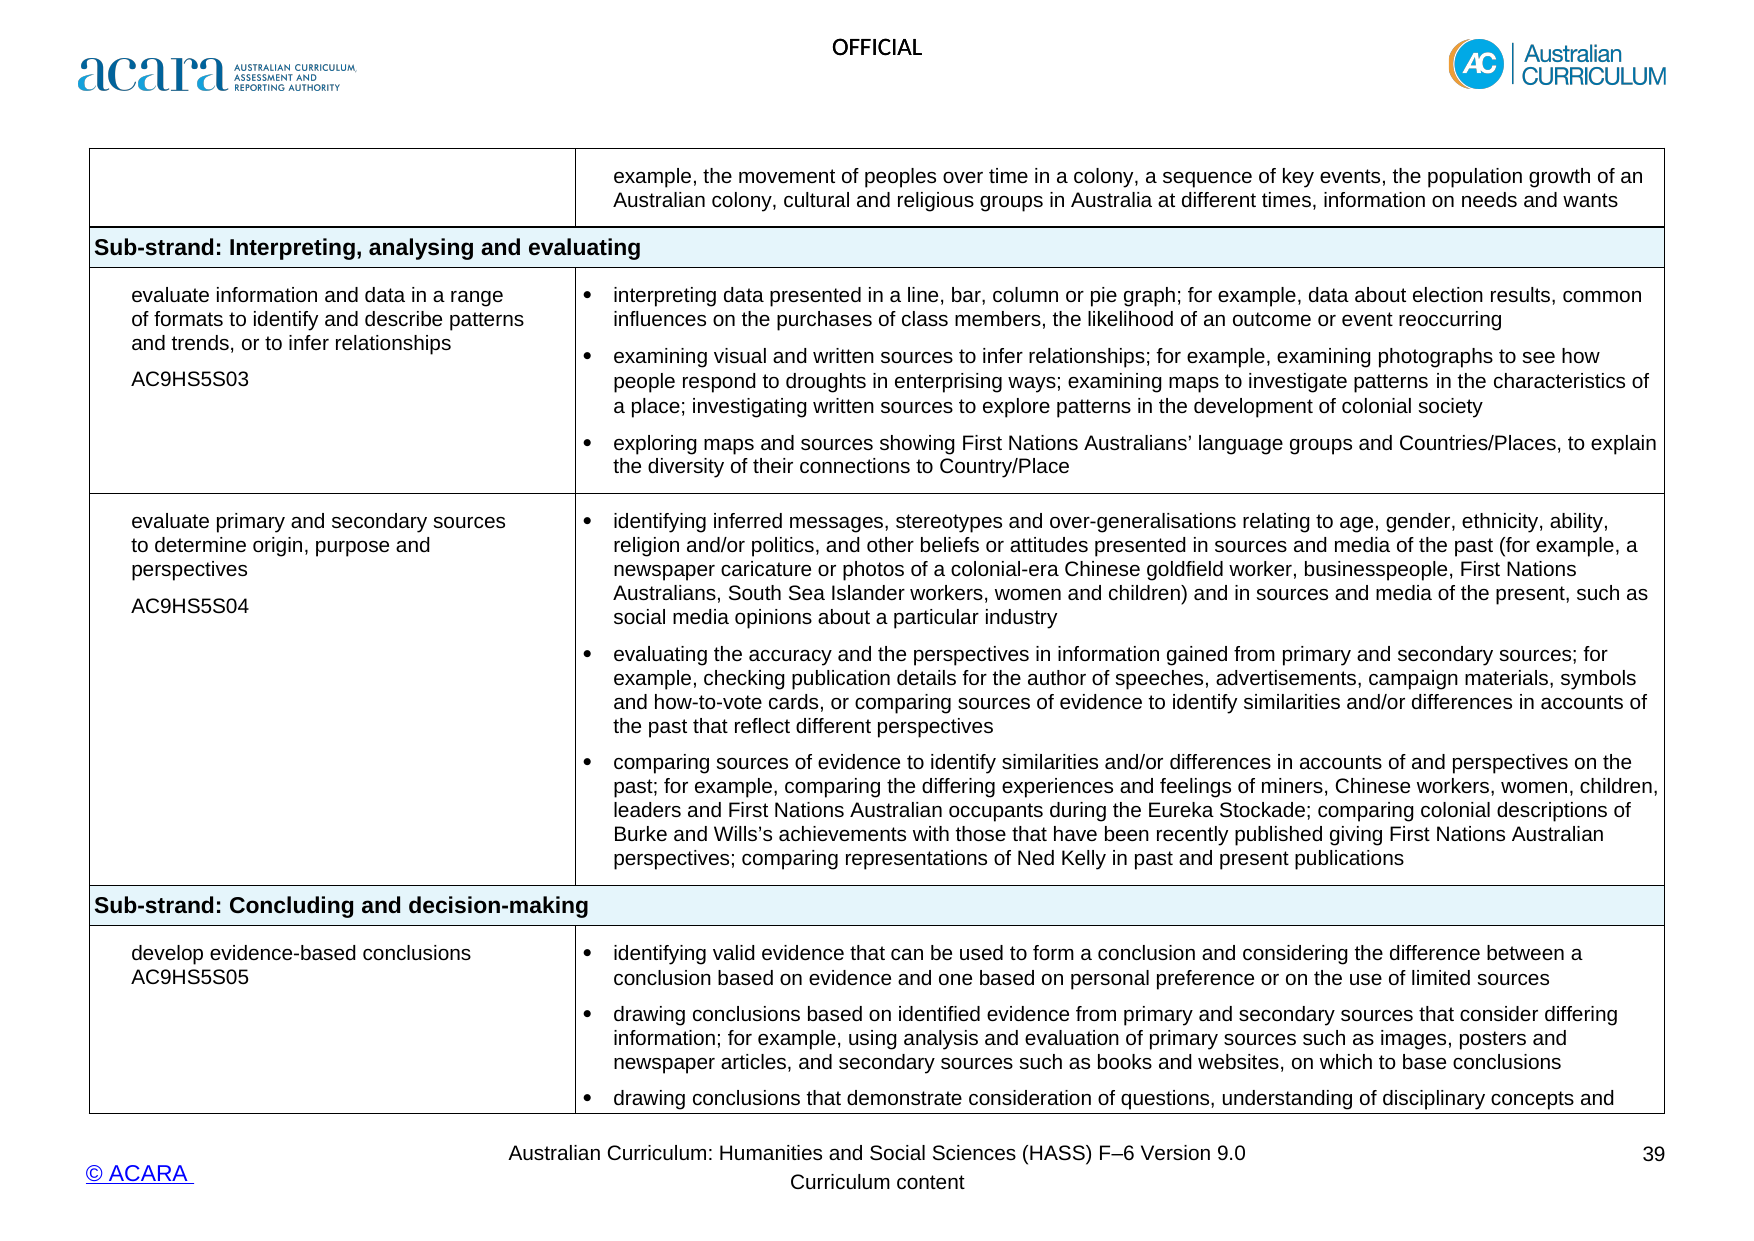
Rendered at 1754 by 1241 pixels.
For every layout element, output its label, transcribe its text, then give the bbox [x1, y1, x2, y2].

picture [1464, 53, 1495, 73]
table_cell Sub-strand: Interpreting, analysing and evaluating [90, 228, 1664, 267]
picture [78, 58, 357, 91]
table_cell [90, 149, 575, 226]
table_cell identifying inferred messages, stereotypes and over-generalisations relating to age, gender, ethnicity, ability, religion and/or politics, and other beliefs or attitudes presented in sources and media of the past (for example, a newspaper caricature or photos of a colonial-era Chinese goldfield worker, businesspeople, First Nations Australians, South Sea Islander workers, women and children) and in sources and media of the present, such as social media opinions about a particular industry evaluating the accuracy and the perspectives in information gained from primary and secondary sources; for example, checking publication details for the author of speeches, advertisements, campaign materials, symbols and how-to-vote cards, or comparing sources of evidence to identify similarities and/or differences in accounts of the past that reflect different perspectives comparing sources of evidence to identify similarities and/or differences in accounts of and perspectives on the past; for example, comparing the differing experiences and feelings of miners, Chinese workers, women, children, leaders and First Nations Australian occupants during the Eureka Stockade; comparing colonial descriptions of Burke and Wills’s achievements with those that have been recently published giving First Nations Australian perspectives; comparing representations of Ned Kelly in past and present publications [576, 494, 1664, 885]
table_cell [576, 149, 1664, 226]
picture [1448, 39, 1471, 89]
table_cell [576, 926, 1664, 1113]
table_cell evaluate primary and secondary sources to determine origin, purpose and perspectives AC9HS5S04 [90, 494, 575, 885]
table_cell interpreting data presented in a line, bar, column or pie graph; for example, data about election results, common influences on the purchases of class members, the likelihood of an outcome or event reoccurring examining visual and written sources to infer relationships; for example, examining photographs to see how people respond to droughts in enterprising ways; examining maps to investigate patterns in the characteristics of a place; investigating written sources to explore patterns in the development of colonial society exploring maps and sources showing First Nations Australians’ language groups and Countries/Places, to explain the diversity of their connections to Country/Place [576, 268, 1664, 493]
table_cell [90, 926, 575, 1113]
table_cell evaluate information and data in a range of formats to identify and describe patterns and trends, or to infer relationships AC9HS5S03 [90, 268, 575, 493]
picture [1487, 39, 1666, 89]
table_cell Sub-strand: Concluding and decision-making [90, 886, 1664, 925]
